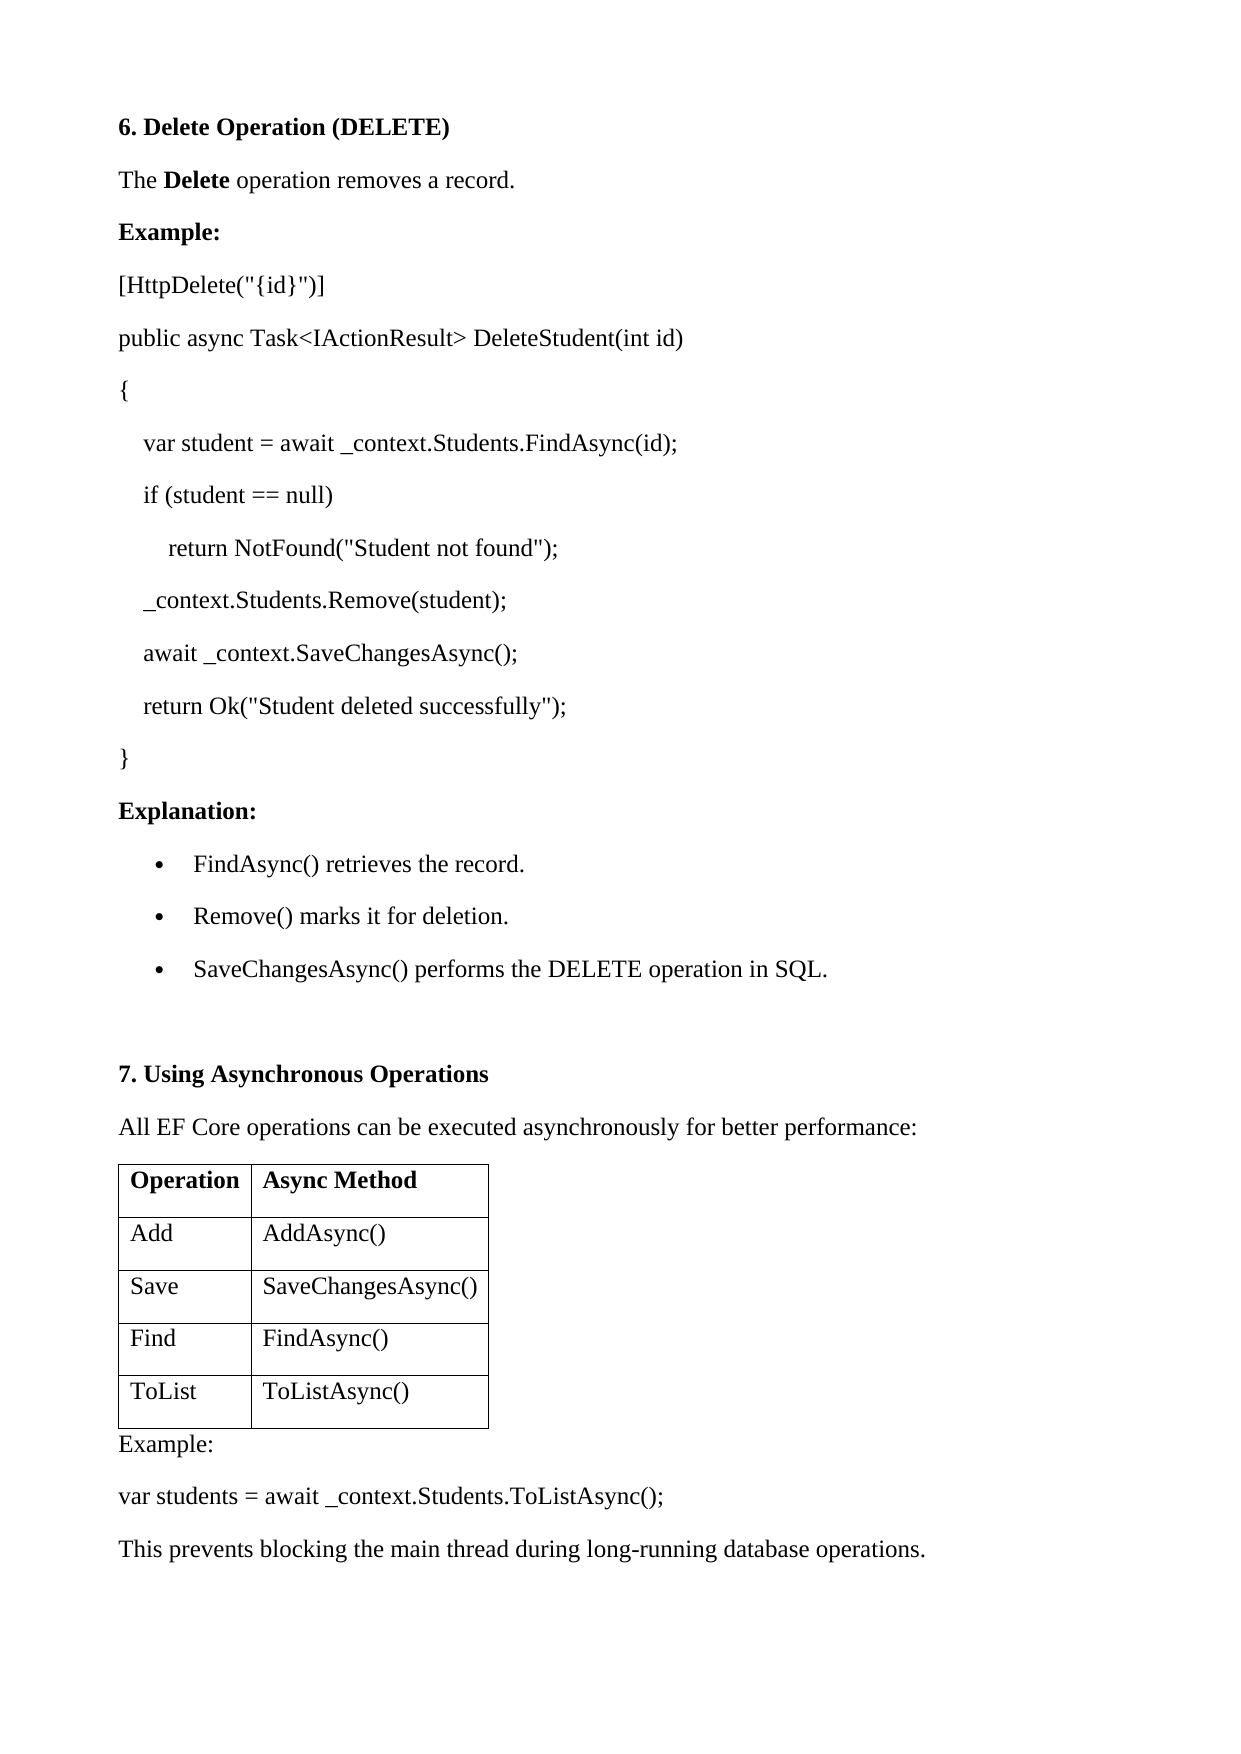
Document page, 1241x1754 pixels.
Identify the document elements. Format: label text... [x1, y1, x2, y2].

text 7. Using Asynchronous Operations [118, 1059, 1122, 1088]
table_cell AddAsync() [252, 1218, 488, 1270]
text public async Task<IActionResult> DeleteStudent(int id) [118, 323, 1122, 351]
text Example: [118, 217, 1122, 246]
text await _context.SaveChangesAsync(); [118, 638, 1122, 667]
table_header Operation [119, 1165, 251, 1217]
table_cell ToListAsync() [252, 1376, 488, 1428]
text if (student == null) [118, 480, 1122, 509]
text The Delete operation removes a record. [118, 165, 1122, 193]
text return NotFound("Student not found"); [118, 533, 1122, 562]
text This prevents blocking the main thread during long-running database operations. [118, 1534, 1122, 1563]
text var student = await _context.Students.FindAsync(id); [118, 428, 1122, 457]
table_cell Find [119, 1324, 251, 1375]
table_cell ToList [119, 1376, 251, 1428]
table_header Async Method [252, 1165, 488, 1217]
text [HttpDelete("{id}")] [118, 270, 1122, 299]
text { [118, 375, 1122, 404]
table_cell Save [119, 1271, 251, 1322]
list Remove() marks it for deletion. [156, 901, 1122, 930]
table_cell FindAsync() [252, 1324, 488, 1375]
text Explanation: [118, 796, 1122, 825]
list SaveChangesAsync() performs the DELETE operation in SQL. [156, 954, 1122, 983]
table_cell SaveChangesAsync() [252, 1271, 488, 1322]
text Example: [118, 1429, 1122, 1458]
table_cell Add [119, 1218, 251, 1270]
list FindAsync() retrieves the record. [156, 849, 1122, 877]
text _context.Students.Remove(student); [118, 586, 1122, 614]
text All EF Core operations can be executed asynchronously for better performance: [118, 1112, 1122, 1140]
text 6. Delete Operation (DELETE) [118, 112, 1122, 141]
text } [118, 743, 1122, 772]
text var students = await _context.Students.ToListAsync(); [118, 1481, 1122, 1510]
text return Ok("Student deleted successfully"); [118, 691, 1122, 719]
